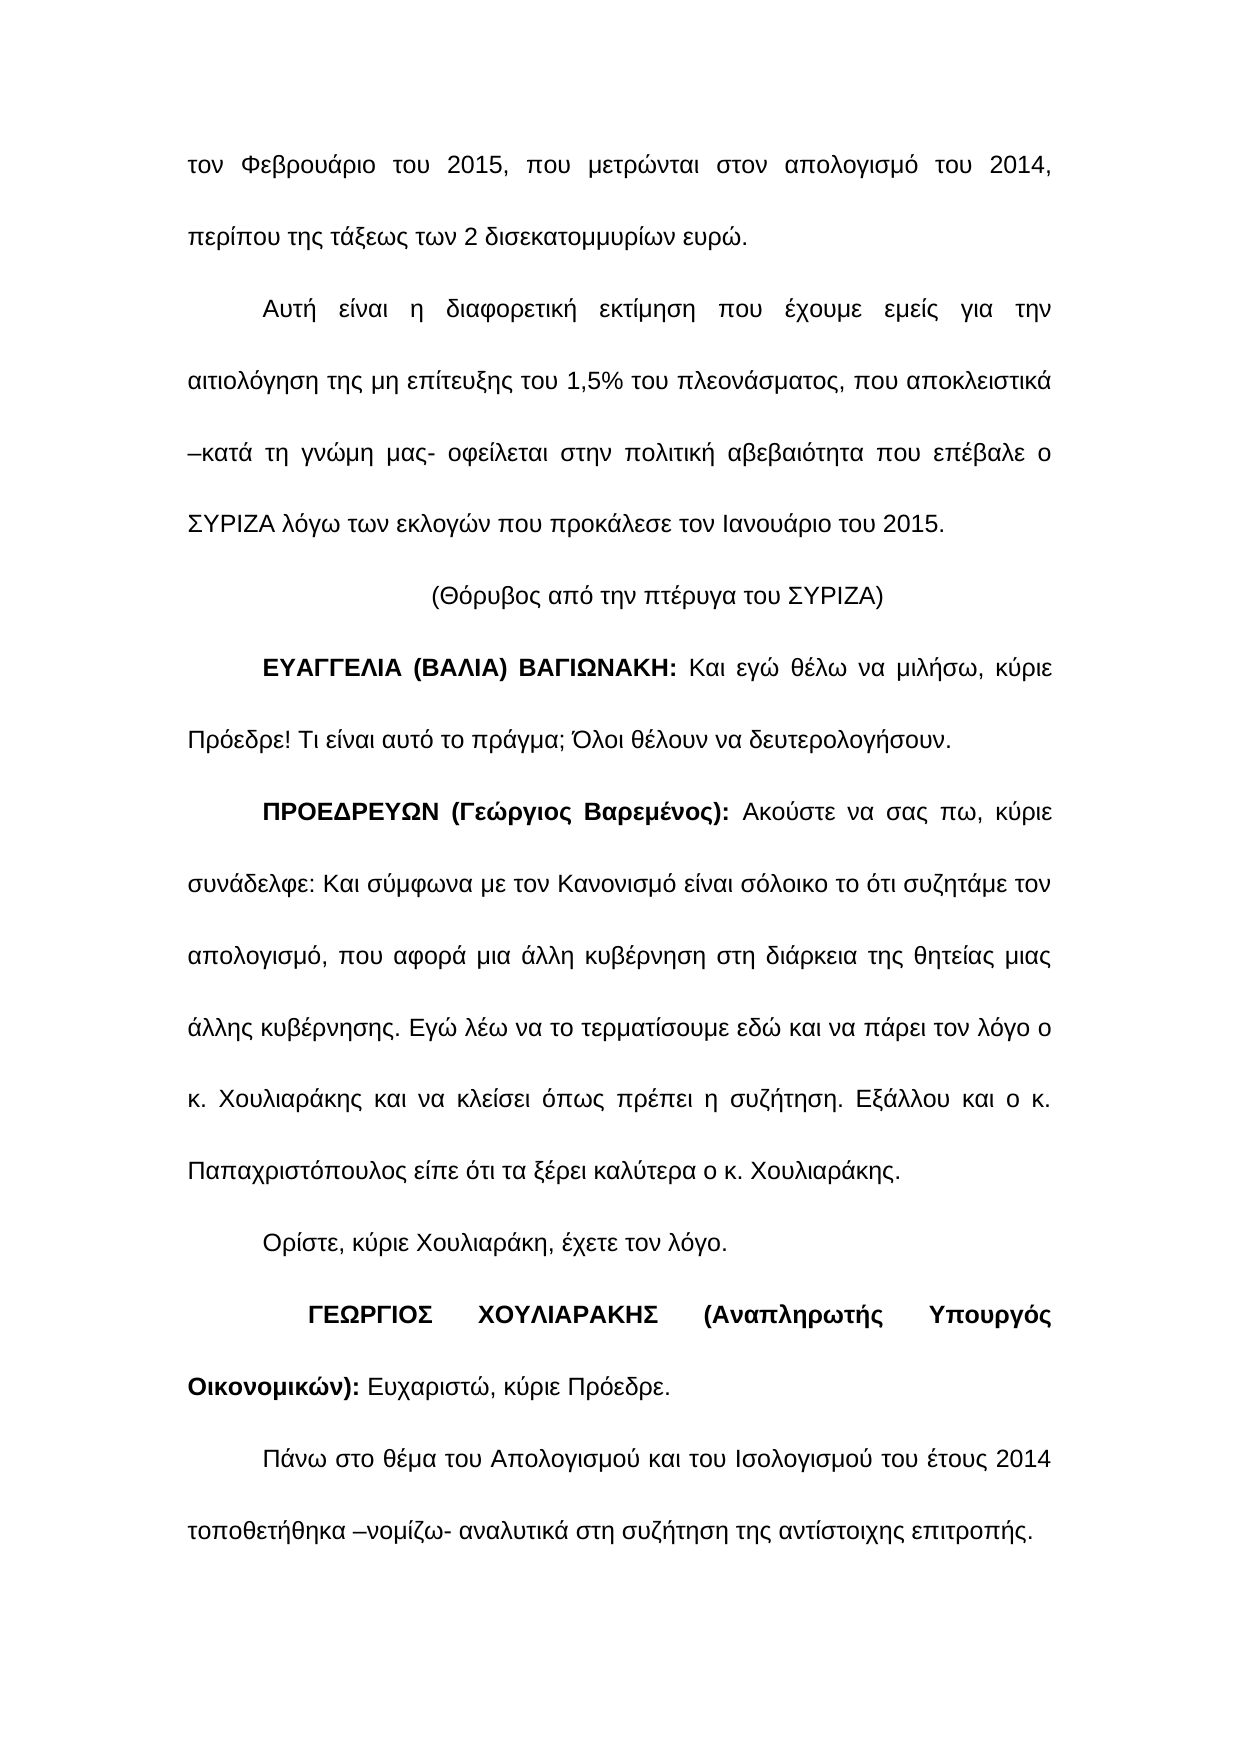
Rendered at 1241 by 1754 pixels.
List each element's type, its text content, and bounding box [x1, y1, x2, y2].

text Αυτή είναι η διαφορετική εκτίμηση που έχουμε εμείς για την αιτιολόγηση της μη επίτευξης του 1,5% του πλεονάσματος, που αποκλειστικά –κατά τη γνώμη μας- οφείλεται στην πολιτική αβεβαιότητα που επέβαλε ο ΣΥΡΙΖΑ λόγω των εκλογών που προκάλεσε τον Ιανουάριο του 2015. [187, 294, 1053, 538]
text Ορίστε, κύριε Χουλιαράκη, έχετε τον λόγο. [187, 1228, 1053, 1257]
text ΠΡΟΕΔΡΕΥΩΝ (Γεώργιος Βαρεμένος): Ακούστε να σας πω, κύριε συνάδελφε: Και σύμφωνα με τον Κανονισμό είναι σόλοικο το ότι συζητάμε τον απολογισμό, που αφορά μια άλλη κυβέρνηση στη διάρκεια της θητείας μιας άλλης κυβέρνησης. Εγώ λέω να το τερματίσουμε εδώ και να πάρει τον λόγο ο κ. Χουλιαράκης και να κλείσει όπως πρέπει η συζήτηση. Εξάλλου και ο κ. Παπαχριστόπουλος είπε ότι τα ξέρει καλύτερα ο κ. Χουλιαράκης. [187, 797, 1053, 1185]
text ΓΕΩΡΓΙΟΣ ΧΟΥΛΙΑΡΑΚΗΣ (Αναπληρωτής Υπουργός Οικονομικών): Ευχαριστώ, κύριε Πρόεδρε. [187, 1300, 1053, 1401]
text ΕΥΑΓΓΕΛΙΑ (ΒΑΛΙΑ) ΒΑΓΙΩΝΑΚΗ: Και εγώ θέλω να μιλήσω, κύριε Πρόεδρε! Τι είναι αυτό το πράγμα; Όλοι θέλουν να δευτερολογήσουν. [187, 653, 1053, 754]
text Πάνω στο θέμα του Απολογισμού και του Ισολογισμού του έτους 2014 τοποθετήθηκα –νομίζω- αναλυτικά στη συζήτηση της αντίστοιχης επιτροπής. [187, 1444, 1053, 1544]
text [187, 150, 1053, 251]
text (Θόρυβος από την πτέρυγα του ΣΥΡΙΖΑ) [187, 581, 1053, 610]
